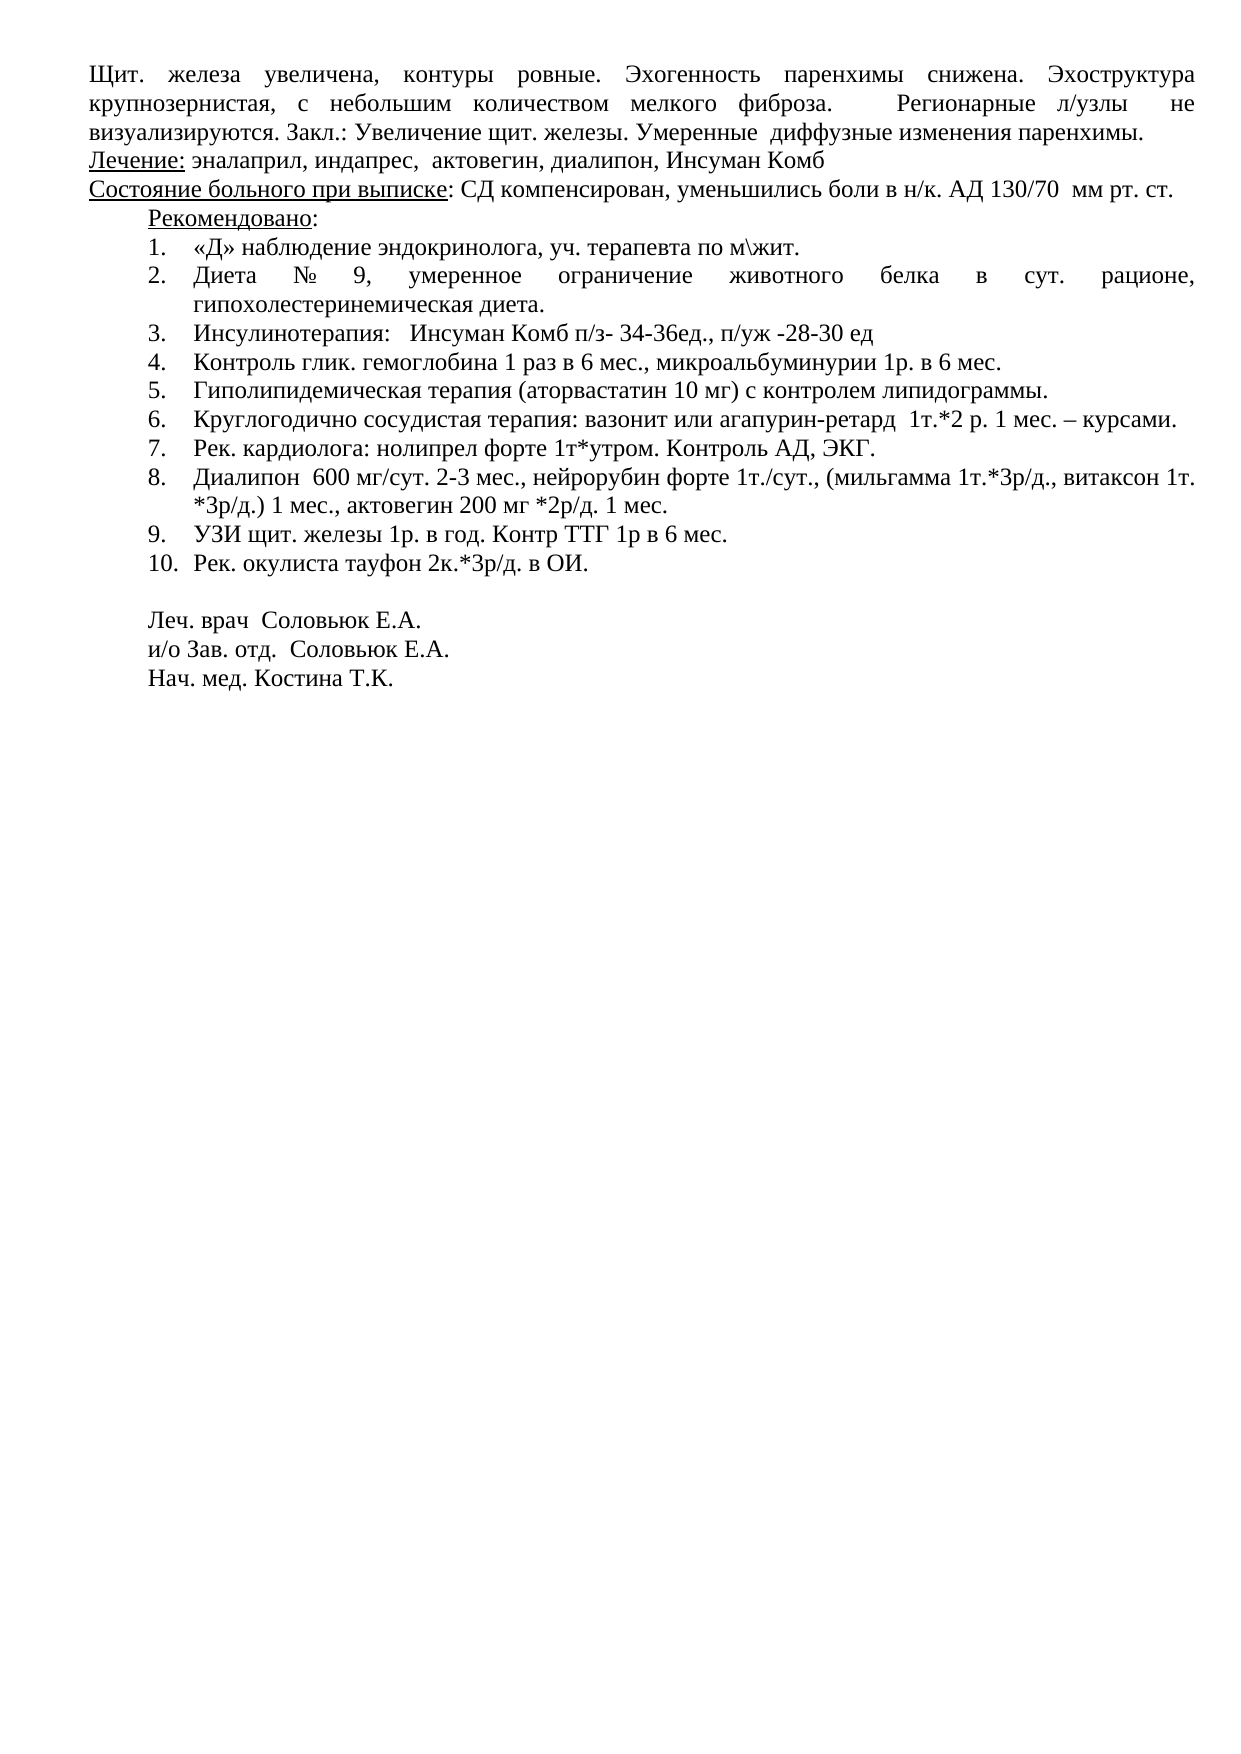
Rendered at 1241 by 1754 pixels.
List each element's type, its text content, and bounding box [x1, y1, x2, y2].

list Рек. окулиста тауфон 2к.*3р/д. в ОИ. [148, 548, 1196, 577]
text Лечение: эналаприл, индапрес, актовегин, диалипон, Инсуман Комб [89, 145, 1196, 174]
subtitle Леч. врач Соловьюк Е.А. [148, 605, 1196, 634]
list Диета № 9, умеренное ограничение животного белка в сут. рационе, гипохолестеринемическая диета. [148, 260, 1196, 318]
list Круглогодично сосудистая терапия: вазонит или агапурин-ретард 1т.*2 р. 1 мес. – курсами. [148, 404, 1196, 433]
list УЗИ щит. железы 1р. в год. Контр ТТГ 1р в 6 мес. [148, 519, 1196, 548]
list Инсулинотерапия: Инсуман Комб п/з- 34-36ед., п/уж -28-30 ед [148, 318, 1196, 347]
list Гиполипидемическая терапия (аторвастатин 10 мг) с контролем липидограммы. [148, 375, 1196, 404]
list «Д» наблюдение эндокринолога, уч. терапевта по м\жит. [148, 232, 1196, 260]
text Рекомендовано: [148, 203, 1196, 232]
list Рек. кардиолога: нолипрел форте 1т*утром. Контроль АД, ЭКГ. [148, 433, 1196, 462]
text Нач. мед. Костина Т.К. [148, 663, 1196, 692]
text Щит. железа увеличена, контуры ровные. Эхогенность паренхимы снижена. Эхоструктура крупнозернистая, с небольшим количеством мелкого фиброза. Регионарные л/узлы не визуализируются. Закл.: Увеличение щит. железы. Умеренные диффузные изменения паренхимы. [89, 59, 1196, 145]
text Состояние больного при выписке: СД компенсирован, уменьшились боли в н/к. АД 130/70 мм рт. ст. [89, 174, 1196, 203]
list Контроль глик. гемоглобина 1 раз в 6 мес., микроальбуминурии 1р. в 6 мес. [148, 347, 1196, 375]
text и/о Зав. отд. Соловьюк Е.А. [148, 634, 1196, 663]
list Диалипон 600 мг/сут. 2-3 мес., нейрорубин форте 1т./сут., (мильгамма 1т.*3р/д., витаксон 1т. *3р/д.) 1 мес., актовегин 200 мг *2р/д. 1 мес. [148, 462, 1196, 519]
